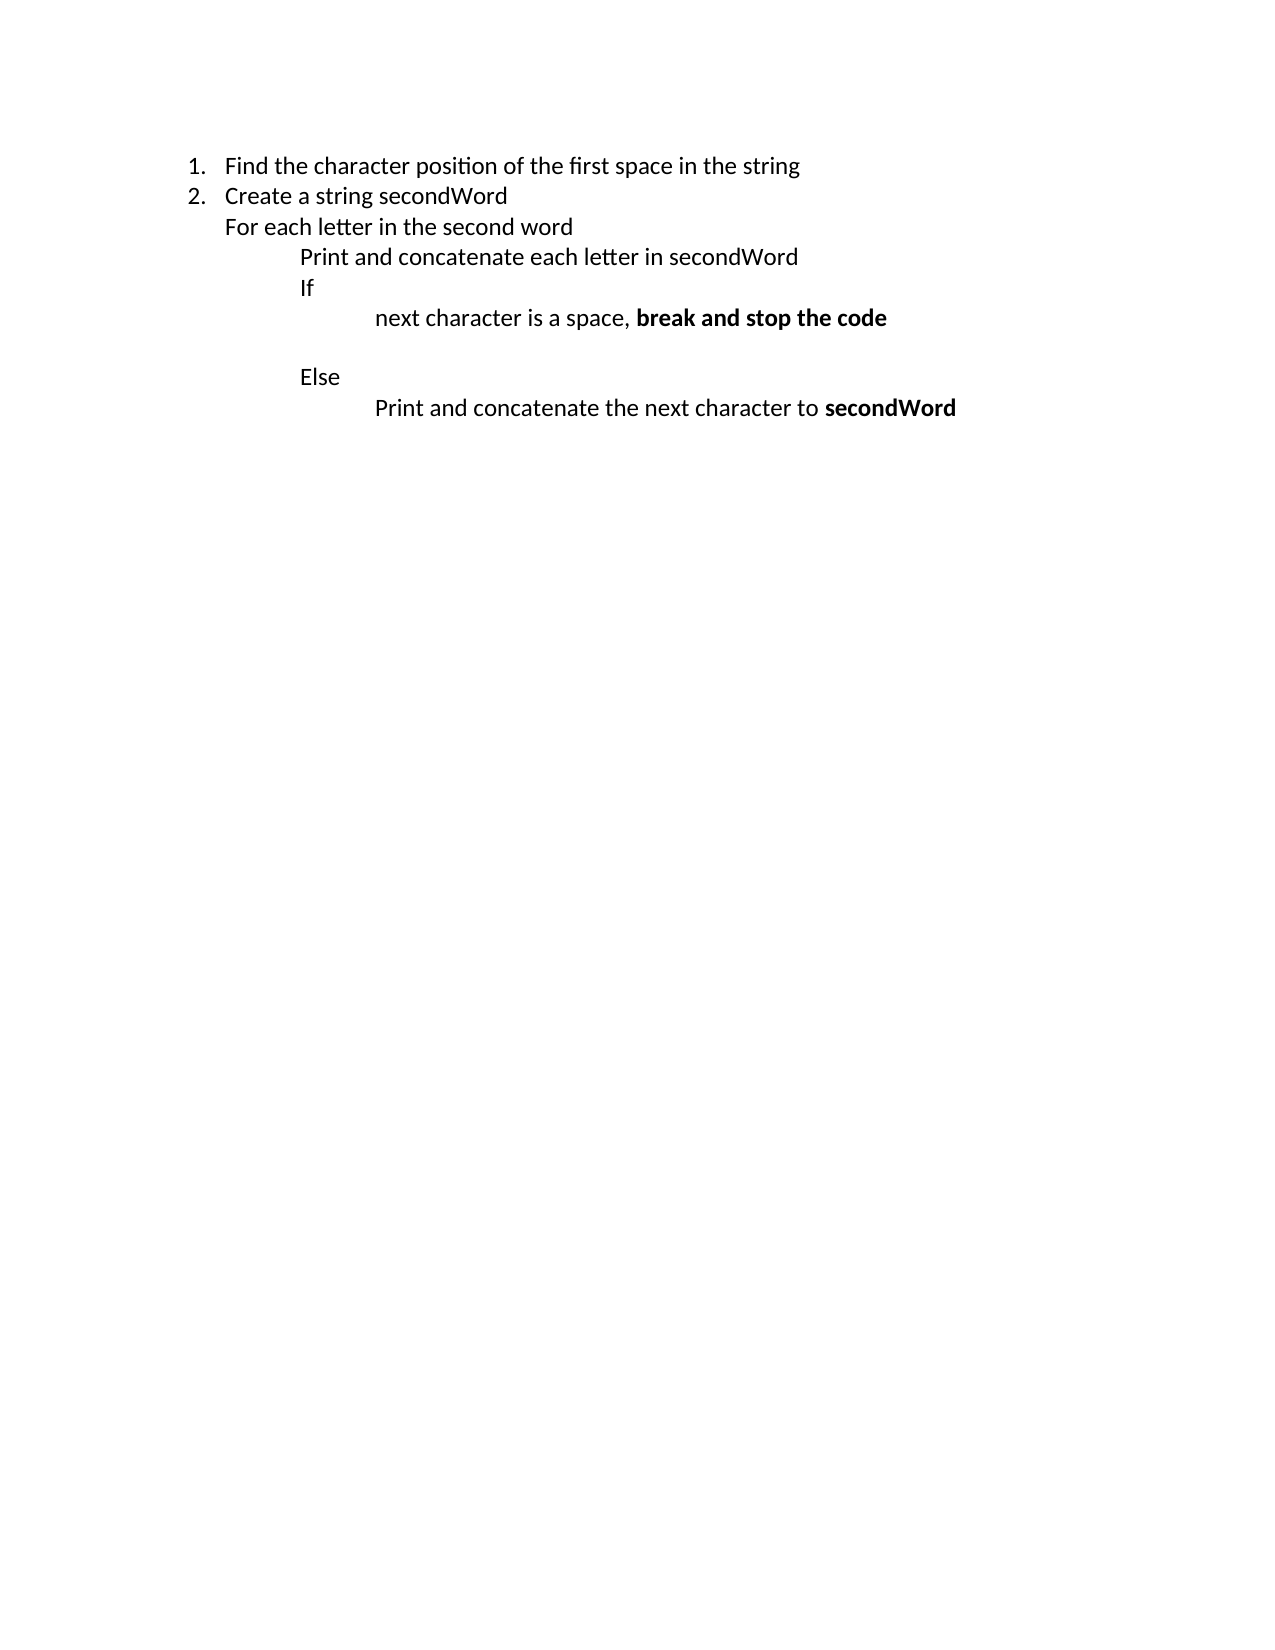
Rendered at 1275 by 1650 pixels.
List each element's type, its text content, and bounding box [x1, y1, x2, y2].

text Print and concatenate the next character to secondWord [225, 392, 1125, 422]
text Print and concatenate each letter in secondWord [225, 242, 1125, 272]
text For each letter in the second word [225, 211, 1125, 242]
text next character is a space, break and stop the code [300, 303, 1125, 333]
text Else [225, 361, 1125, 392]
text If [225, 272, 1125, 303]
list Find the character position of the first space in the string [187, 150, 1125, 181]
list Create a string secondWord [187, 181, 1125, 211]
